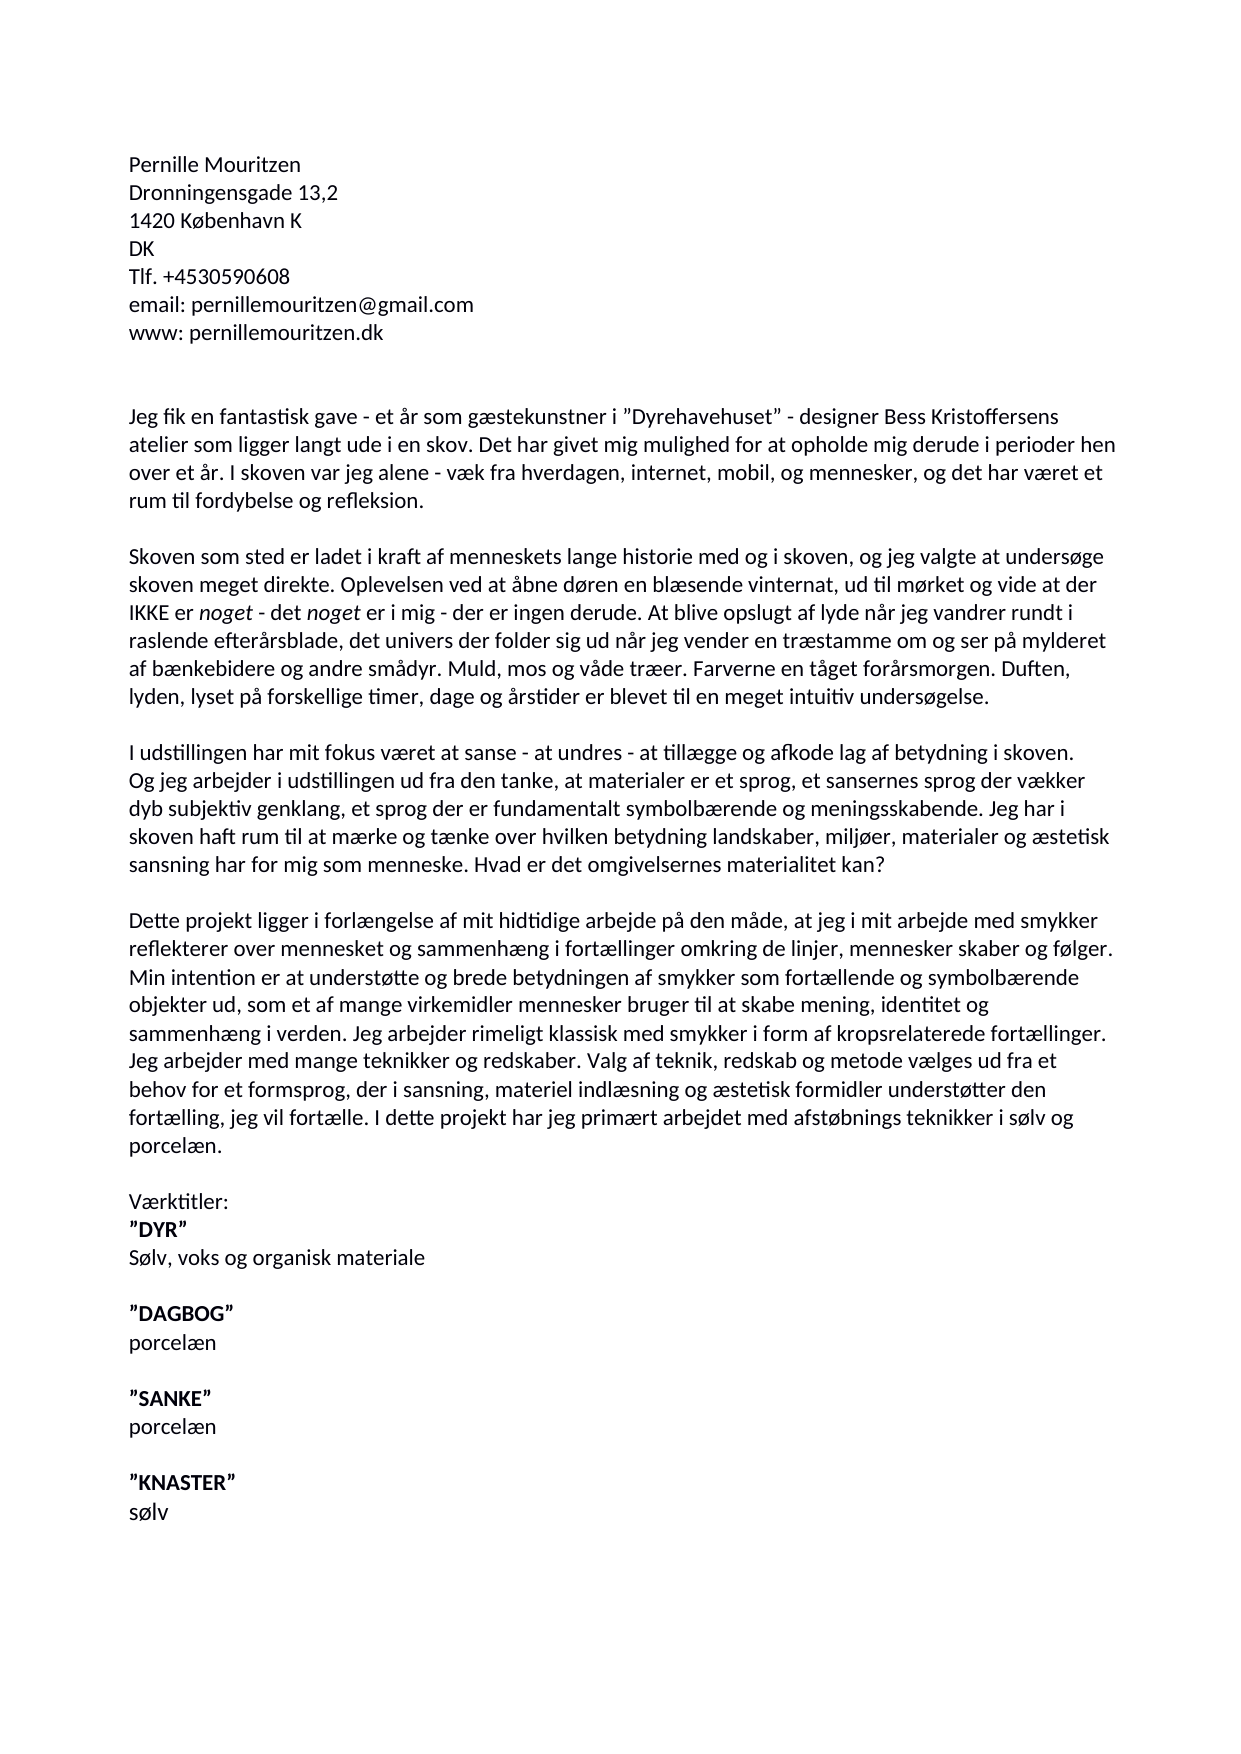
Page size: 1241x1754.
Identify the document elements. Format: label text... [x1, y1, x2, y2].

text I udstillingen har mit fokus været at sanse - at undres - at tillægge og afkode lag af betydning i skoven. Og jeg arbejder i udstillingen ud fra den tanke, at materialer er et sprog, et sansernes sprog der vækker dyb subjektiv genklang, et sprog der er fundamentalt symbolbærende og meningsskabende. Jeg har i skoven haft rum til at mærke og tænke over hvilken betydning landskaber, miljøer, materialer og æstetisk sansning har for mig som menneske. Hvad er det omgivelsernes materialitet kan? [128, 710, 1118, 878]
text Tlf. +4530590608 [128, 262, 1118, 290]
text www: pernillemouritzen.dk [128, 318, 1118, 346]
text ”SANKE” [128, 1384, 1118, 1412]
text Værktitler: [128, 1159, 1118, 1215]
text Dette projekt ligger i forlængelse af mit hidtidige arbejde på den måde, at jeg i mit arbejde med smykker reflekterer over mennesket og sammenhæng i fortællinger omkring de linjer, mennesker skaber og følger. Min intention er at understøtte og brede betydningen af smykker som fortællende og symbolbærende objekter ud, som et af mange virkemidler mennesker bruger til at skabe mening, identitet og sammenhæng i verden. Jeg arbejder rimeligt klassisk med smykker i form af kropsrelaterede fortællinger. Jeg arbejder med mange teknikker og redskaber. Valg af teknik, redskab og metode vælges ud fra et behov for et formsprog, der i sansning, materiel indlæsning og æstetisk formidler understøtter den fortælling, jeg vil fortælle. I dette projekt har jeg primært arbejdet med afstøbnings teknikker i sølv og porcelæn. [128, 907, 1118, 1159]
text ”DAGBOG” porcelæn [128, 1299, 1118, 1384]
text Sølv, voks og organisk materiale [128, 1243, 1118, 1299]
text Jeg fik en fantastisk gave - et år som gæstekunstner i ”Dyrehavehuset” - designer Bess Kristoffersens atelier som ligger langt ude i en skov. Det har givet mig mulighed for at opholde mig derude i perioder hen over et år. I skoven var jeg alene - væk fra hverdagen, internet, mobil, og mennesker, og det har været et rum til fordybelse og refleksion. Skoven som sted er ladet i kraft af menneskets lange historie med og i skoven, og jeg valgte at undersøge skoven meget direkte. Oplevelsen ved at åbne døren en blæsende vinternat, ud til mørket og vide at der IKKE er noget - det noget er i mig - der er ingen derude. At blive opslugt af lyde når jeg vandrer rundt i raslende efterårsblade, det univers der folder sig ud når jeg vender en træstamme om og ser på mylderet af bænkebidere og andre smådyr. Muld, mos og våde træer. Farverne en tåget forårsmorgen. Duften, lyden, lyset på forskellige timer, dage og årstider er blevet til en meget intuitiv undersøgelse. [128, 374, 1118, 710]
text email: pernillemouritzen@gmail.com [128, 290, 1118, 318]
text porcelæn ”KNASTER” sølv [128, 1412, 1118, 1527]
text ”DYR” [128, 1215, 1118, 1243]
text Pernille Mouritzen Dronningensgade 13,2 1420 København K DK [128, 150, 1118, 262]
